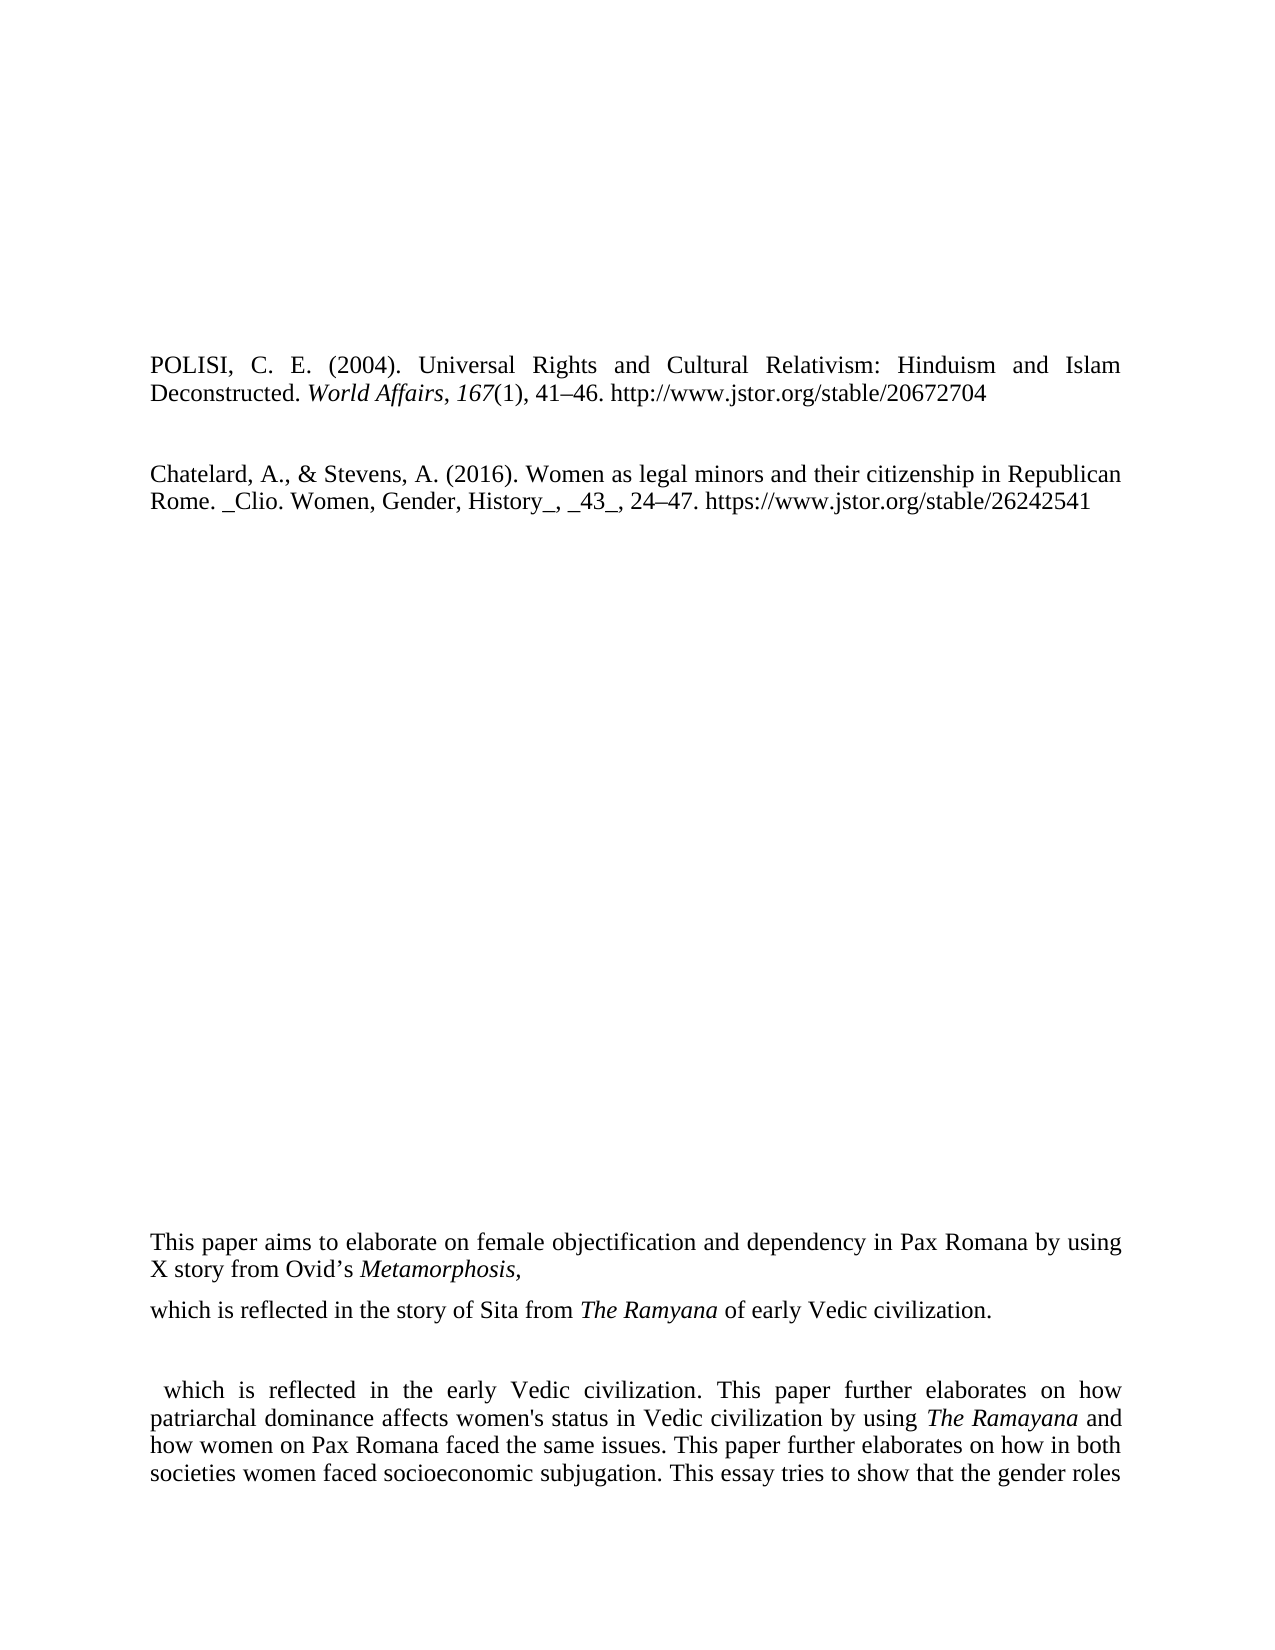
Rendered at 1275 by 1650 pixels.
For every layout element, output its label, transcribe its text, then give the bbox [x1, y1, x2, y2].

text POLISI, C. E. (2004). Universal Rights and Cultural Relativism: Hinduism and Islam Deconstructed. World Affairs, 167(1), 41–46. http://www.jstor.org/stable/20672704 [150, 352, 1122, 407]
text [150, 1377, 1122, 1487]
text which is reflected in the story of Sita from The Ramyana of early Vedic civilization. [150, 1296, 1122, 1323]
text Chatelard, A., & Stevens, A. (2016). Women as legal minors and their citizenship in Republican Rome. _Clio. Women, Gender, History_, _43_, 24–47. https://www.jstor.org/stable/26242541 [150, 460, 1122, 515]
text This paper aims to elaborate on female objectification and dependency in Pax Romana by using X story from Ovid’s Metamorphosis, [150, 1228, 1122, 1283]
